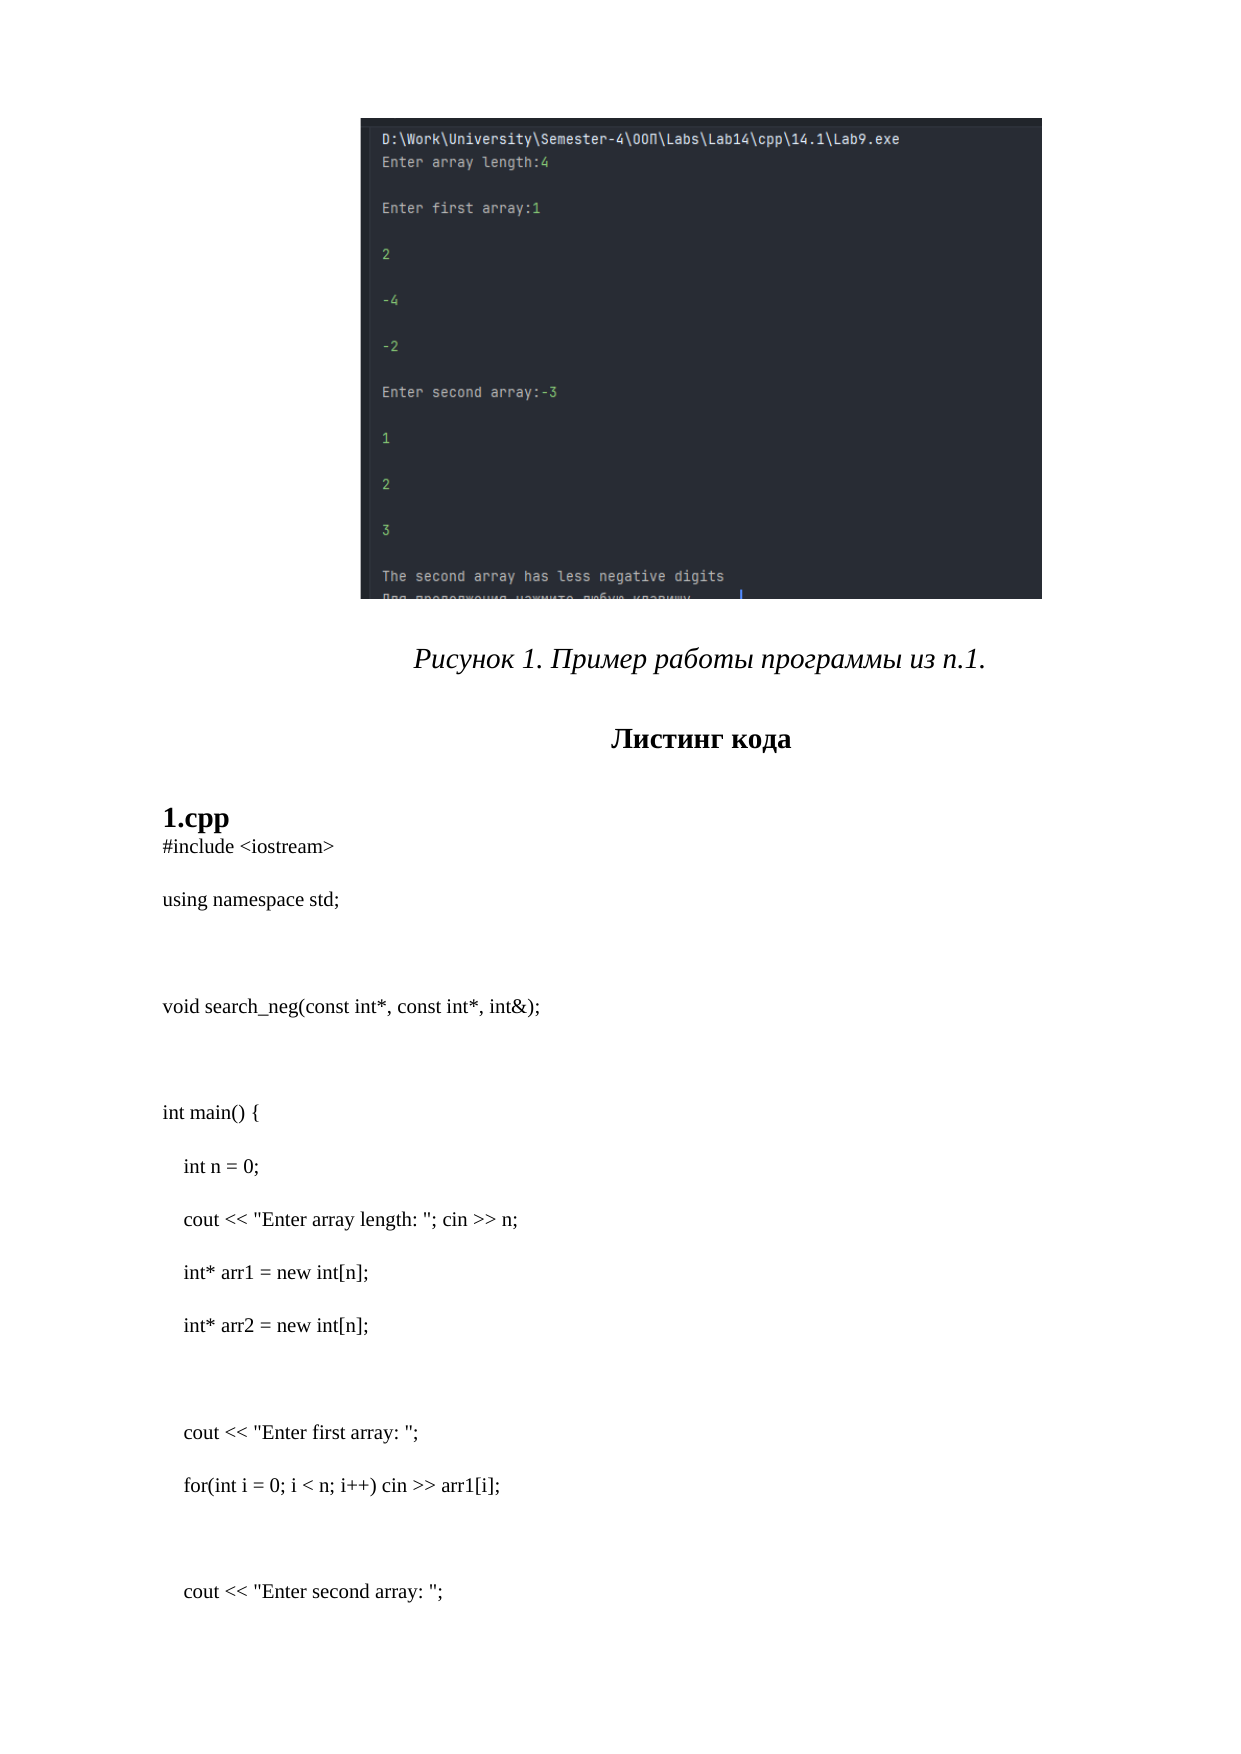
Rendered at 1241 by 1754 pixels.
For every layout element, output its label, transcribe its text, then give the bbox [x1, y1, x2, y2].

text int main() { [162, 1100, 1152, 1124]
text cout << "Enter second array: "; [162, 1579, 1152, 1603]
text int* arr1 = new int[n]; [162, 1260, 1152, 1284]
text for(int i = 0; i < n; i++) cin >> arr1[i]; [162, 1473, 1152, 1497]
text Рисунок 1. Пример работы программы из п.1. [162, 642, 1152, 675]
picture [360, 118, 1042, 599]
text void search_neg(const int*, const int*, int&); [162, 994, 1152, 1018]
text 1.cpp #include <iostream> [162, 801, 1152, 858]
text int n = 0; [162, 1153, 1152, 1178]
text cout << "Enter array length: "; cin >> n; [162, 1207, 1152, 1231]
text Листинг кода [162, 721, 1152, 755]
text using namespace std; [162, 887, 1152, 911]
text cout << "Enter first array: "; [162, 1420, 1152, 1444]
text int* arr2 = new int[n]; [162, 1313, 1152, 1337]
